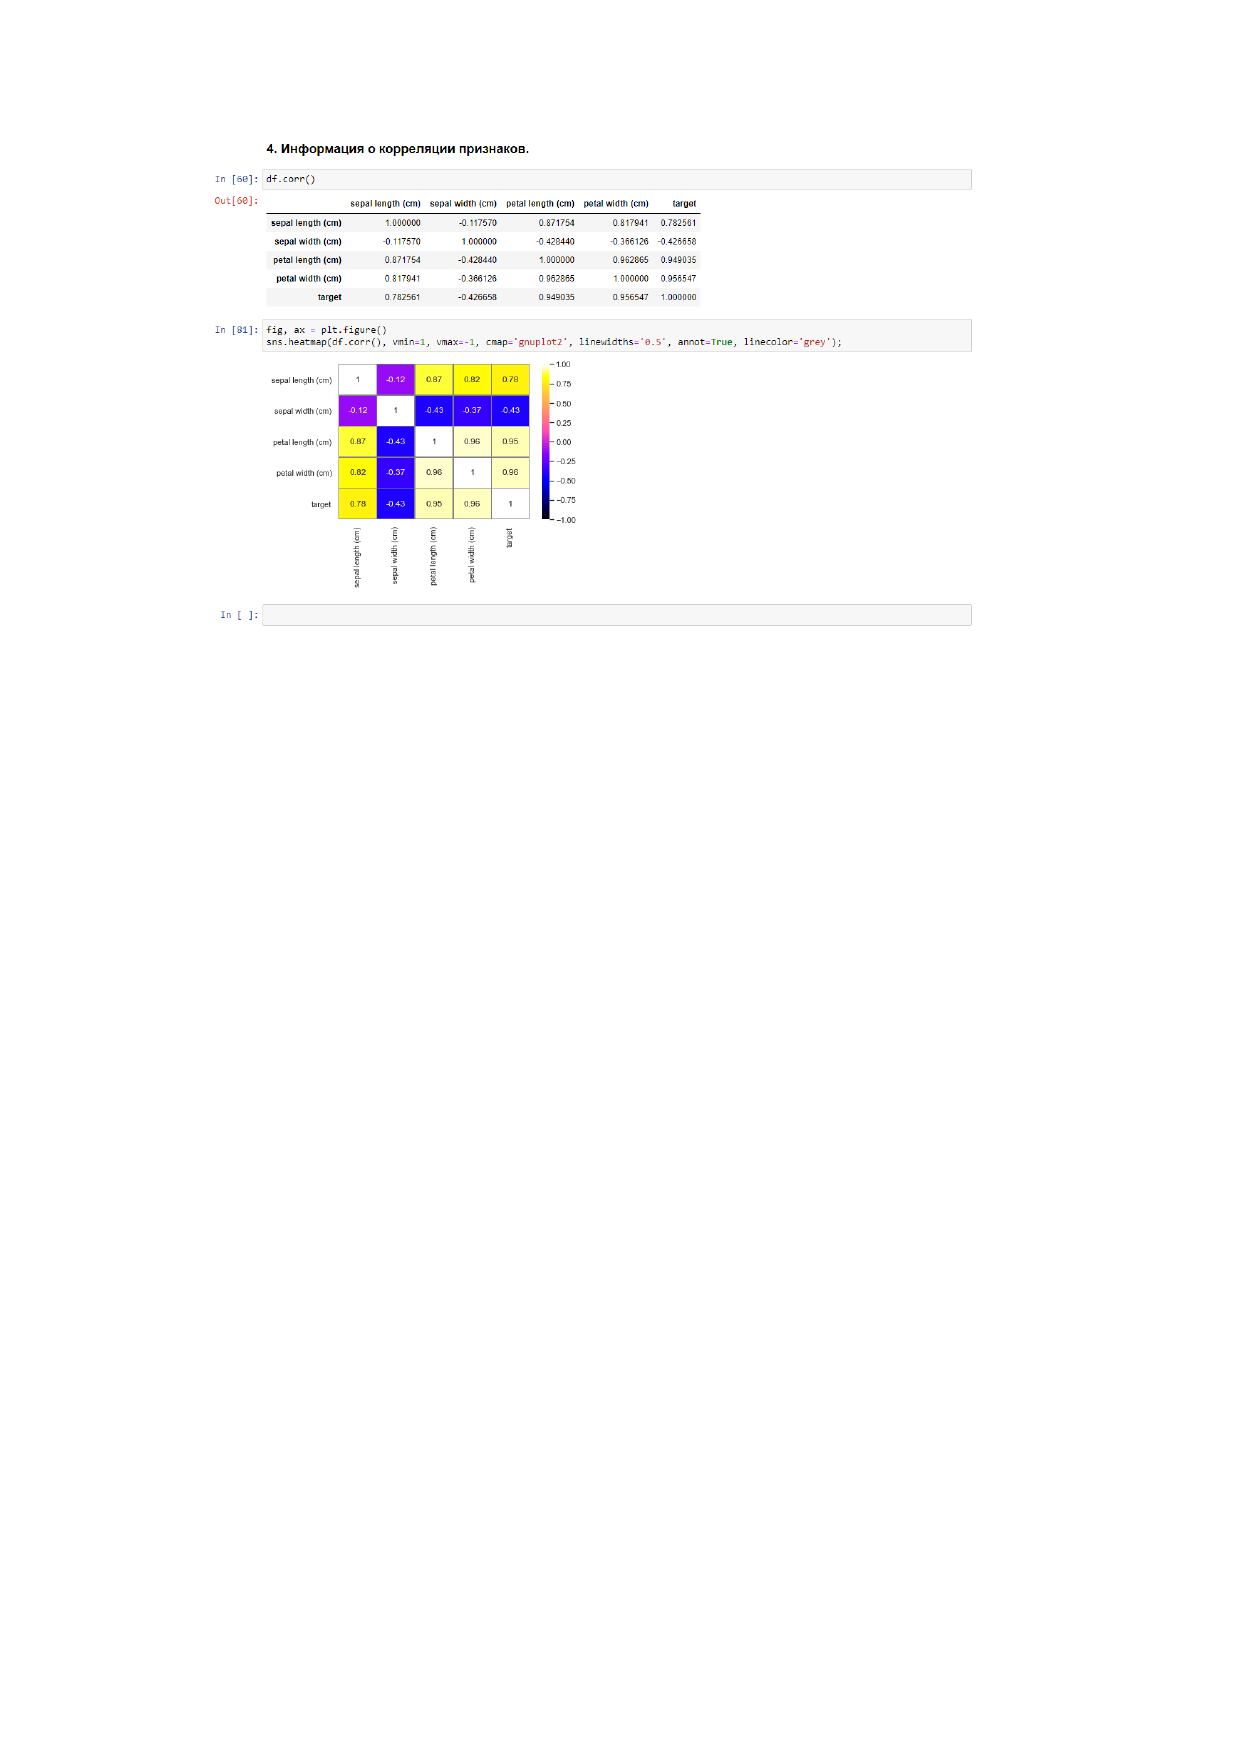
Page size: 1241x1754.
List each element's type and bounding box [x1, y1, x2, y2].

picture [177, 118, 987, 638]
